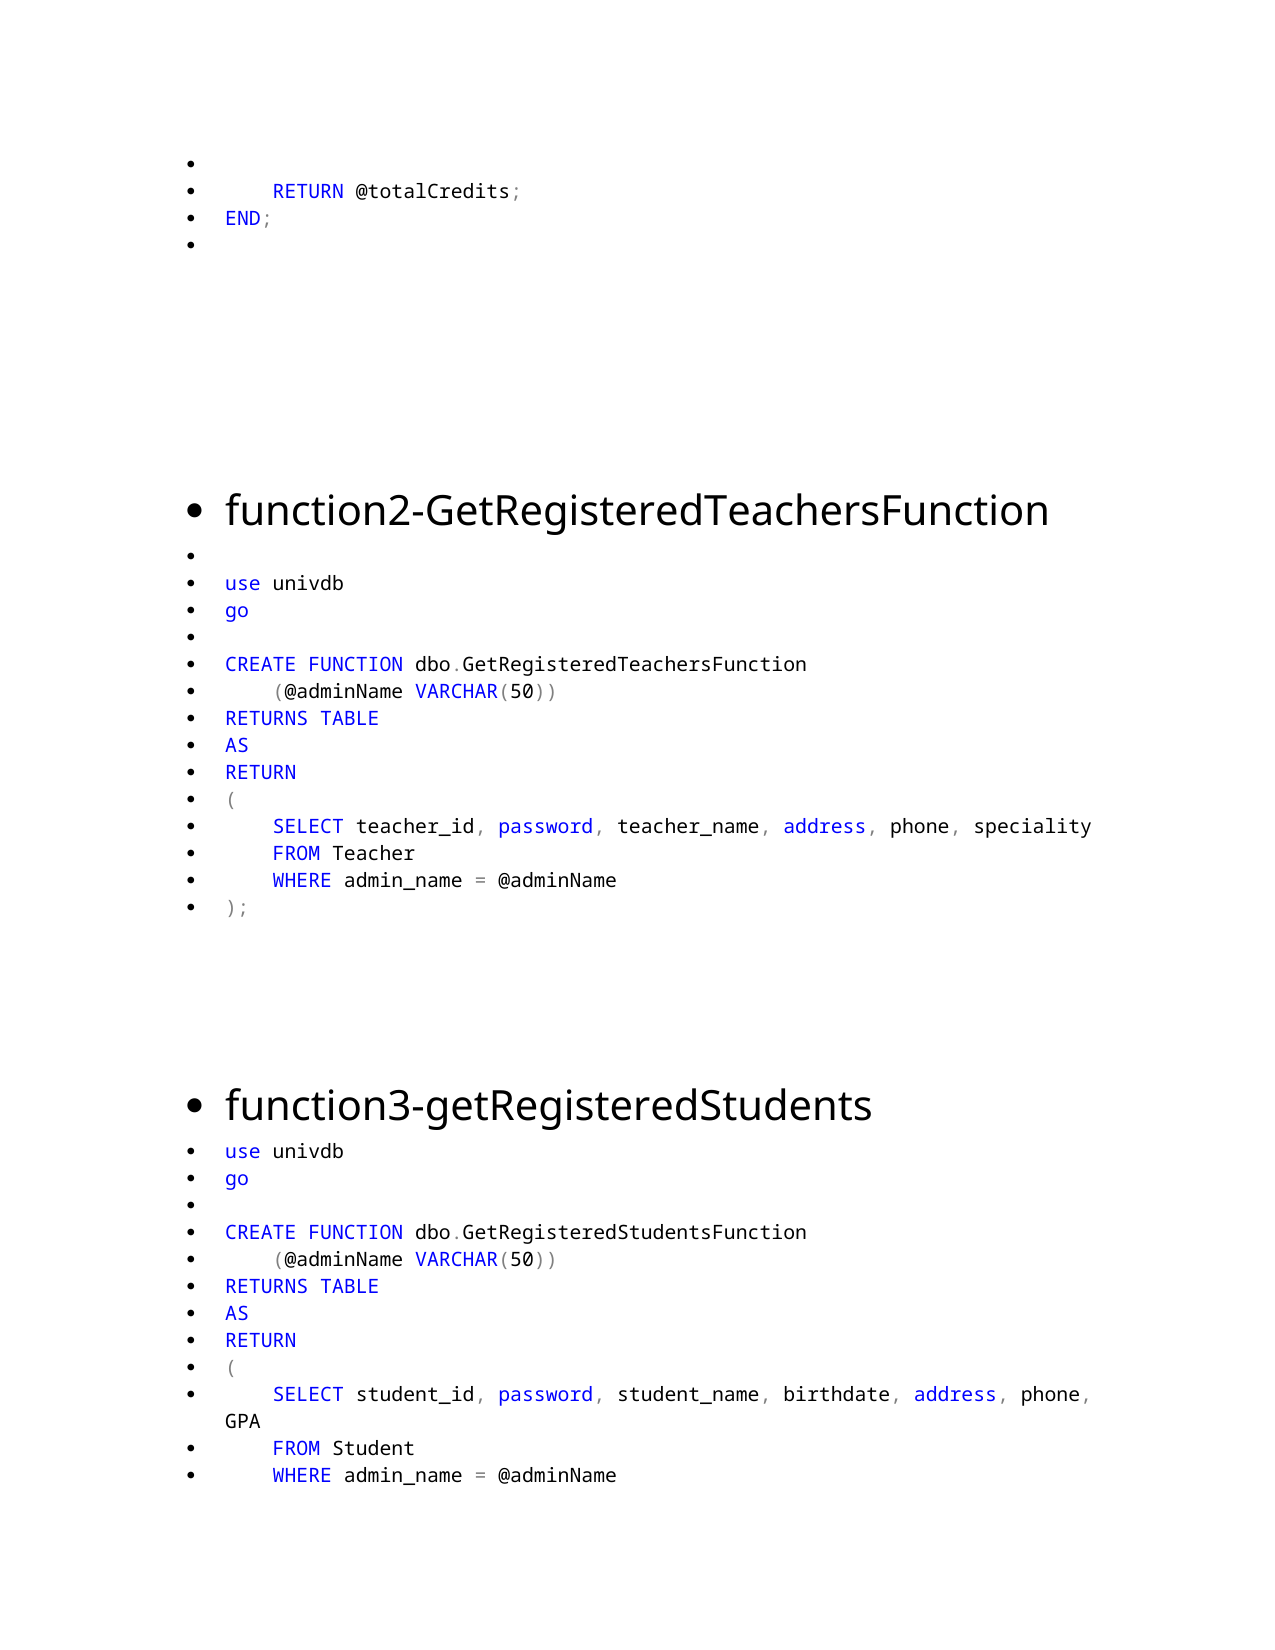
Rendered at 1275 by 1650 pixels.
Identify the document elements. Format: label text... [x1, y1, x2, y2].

list (@adminName VARCHAR(50)) [187, 1245, 1125, 1272]
list RETURNS TABLE [187, 704, 1125, 731]
list RETURN @totalCredits; [187, 177, 1125, 204]
list FROM Student [187, 1434, 1125, 1461]
list ); [187, 893, 1125, 920]
list RETURN [187, 758, 1125, 785]
list SELECT teacher_id, password, teacher_name, address, phone, speciality [187, 812, 1125, 839]
list RETURNS TABLE [187, 1272, 1125, 1299]
list FROM Teacher [187, 839, 1125, 866]
list function3-getRegisteredStudents [187, 1076, 1125, 1133]
list END; [187, 204, 1125, 231]
list AS [187, 731, 1125, 758]
list ( [187, 1353, 1125, 1380]
list SELECT student_id, password, student_name, birthdate, address, phone, GPA [187, 1380, 1125, 1434]
list function2-GetRegisteredTeachersFunction [187, 481, 1125, 538]
list CREATE FUNCTION dbo.GetRegisteredTeachersFunction [187, 650, 1125, 677]
list AS [187, 1299, 1125, 1326]
list (@adminName VARCHAR(50)) [187, 677, 1125, 704]
list CREATE FUNCTION dbo.GetRegisteredStudentsFunction [187, 1218, 1125, 1245]
list RETURN [187, 1326, 1125, 1353]
list WHERE admin_name = @adminName [187, 1461, 1125, 1488]
list use univdb [187, 569, 1125, 596]
list go [187, 1164, 1125, 1191]
list go [187, 596, 1125, 623]
list use univdb [187, 1137, 1125, 1164]
list WHERE admin_name = @adminName [187, 866, 1125, 893]
list ( [187, 785, 1125, 812]
